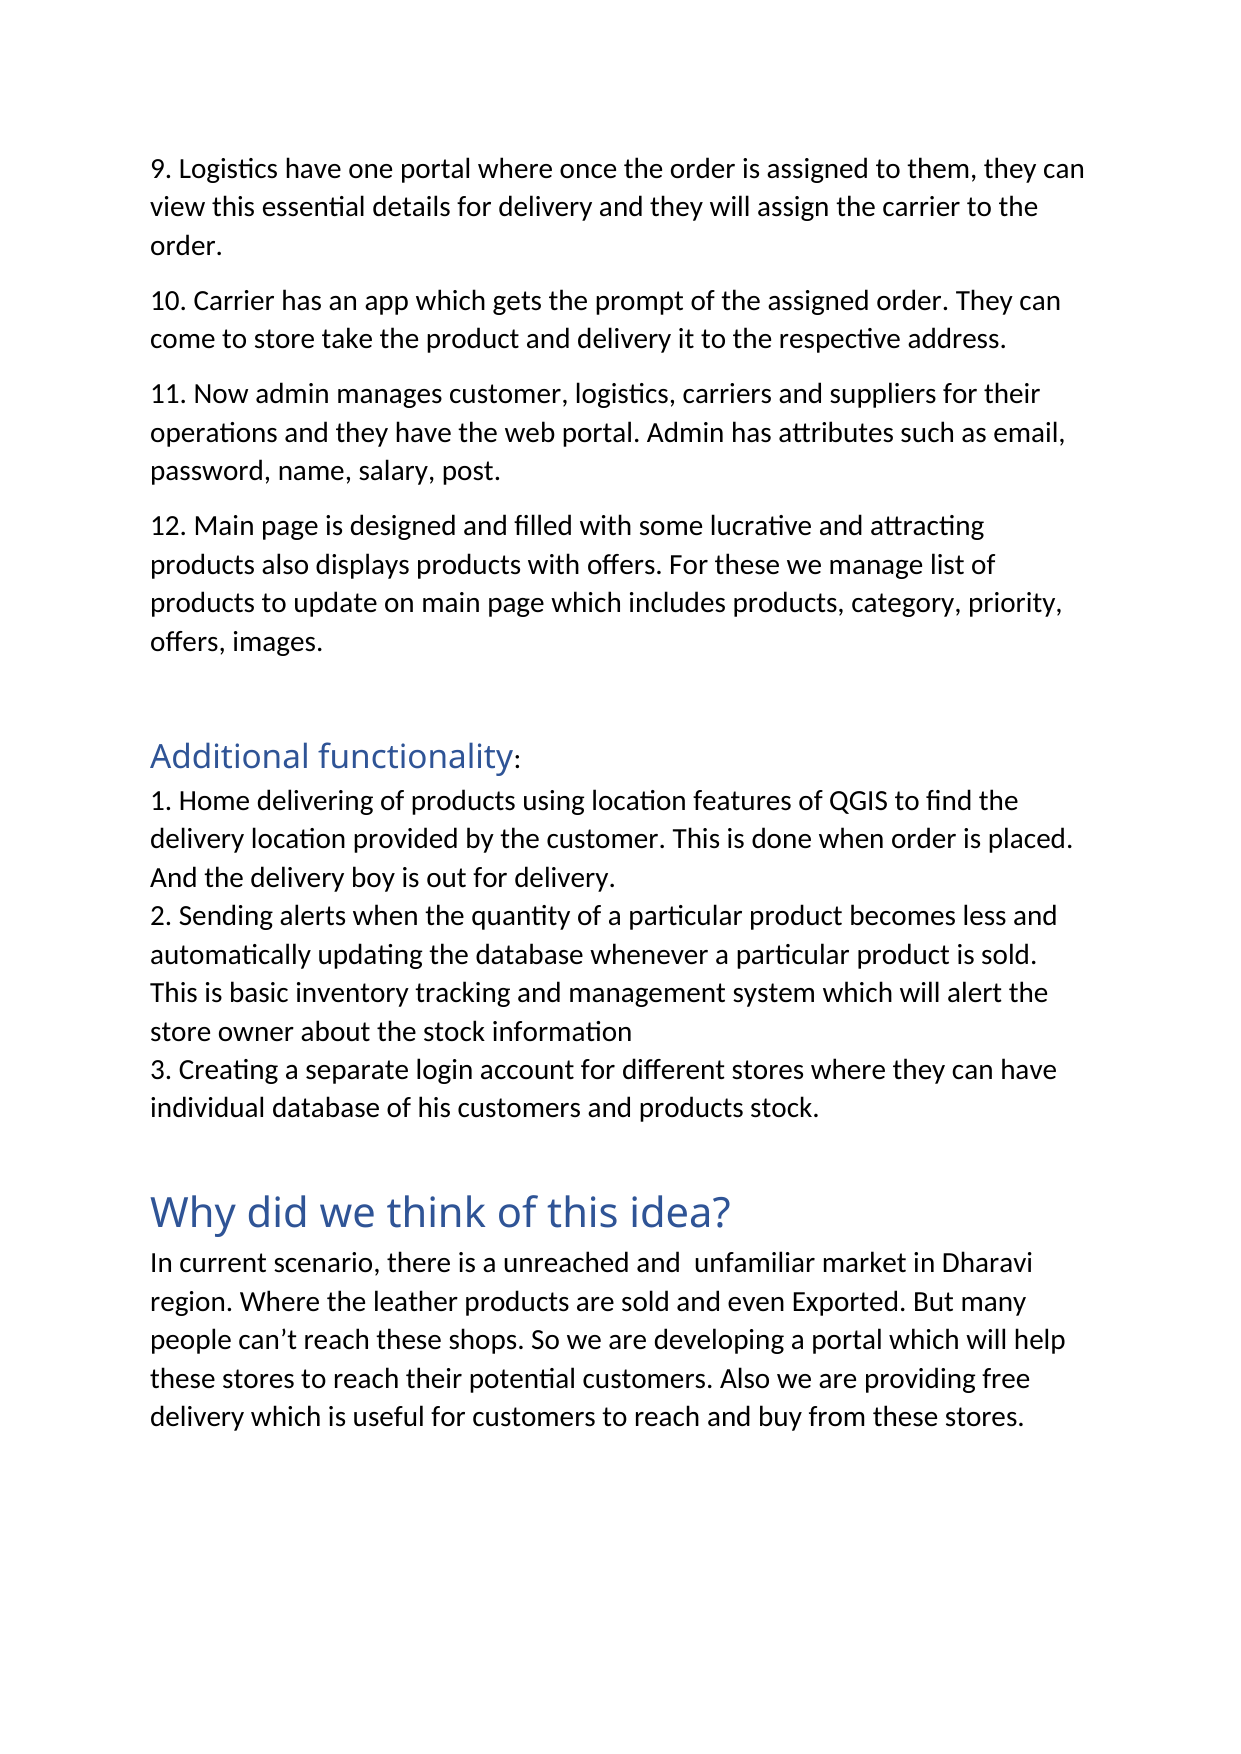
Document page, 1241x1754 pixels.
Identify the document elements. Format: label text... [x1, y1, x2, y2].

text 1. Home delivering of products using location features of QGIS to find the delivery location provided by the customer. This is done when order is placed. And the delivery boy is out for delivery. [150, 782, 1090, 894]
text 11. Now admin manages customer, logistics, carriers and suppliers for their operations and they have the web portal. Admin has attributes such as email, password, name, salary, post. [150, 376, 1090, 488]
text In current scenario, there is a unreached and unfamiliar market in Dharavi region. Where the leather products are sold and even Exported. But many people can’t reach these shops. So we are developing a portal which will help these stores to reach their potential customers. Also we are providing free delivery which is useful for customers to reach and buy from these stores. [150, 1244, 1090, 1434]
text 10. Carrier has an app which gets the prompt of the assigned order. They can come to store take the product and delivery it to the respective address. [150, 282, 1090, 356]
text 9. Logistics have one portal where once the order is assigned to them, they can view this essential details for delivery and they will assign the carrier to the order. [150, 150, 1090, 262]
text 12. Main page is designed and filled with some lucrative and attracting products also displays products with offers. For these we manage list of products to update on main page which includes products, category, priority, offers, images. [150, 507, 1090, 658]
text 2. Sending alerts when the quantity of a particular product becomes less and automatically updating the database whenever a particular product is sold. This is basic inventory tracking and management system which will alert the store owner about the stock information [150, 897, 1090, 1048]
text 3. Creating a separate login account for different stores where they can have individual database of his customers and products stock. [150, 1051, 1090, 1125]
subtitle Why did we think of this idea? [150, 1183, 1090, 1240]
text Additional functionality: [150, 733, 1090, 778]
